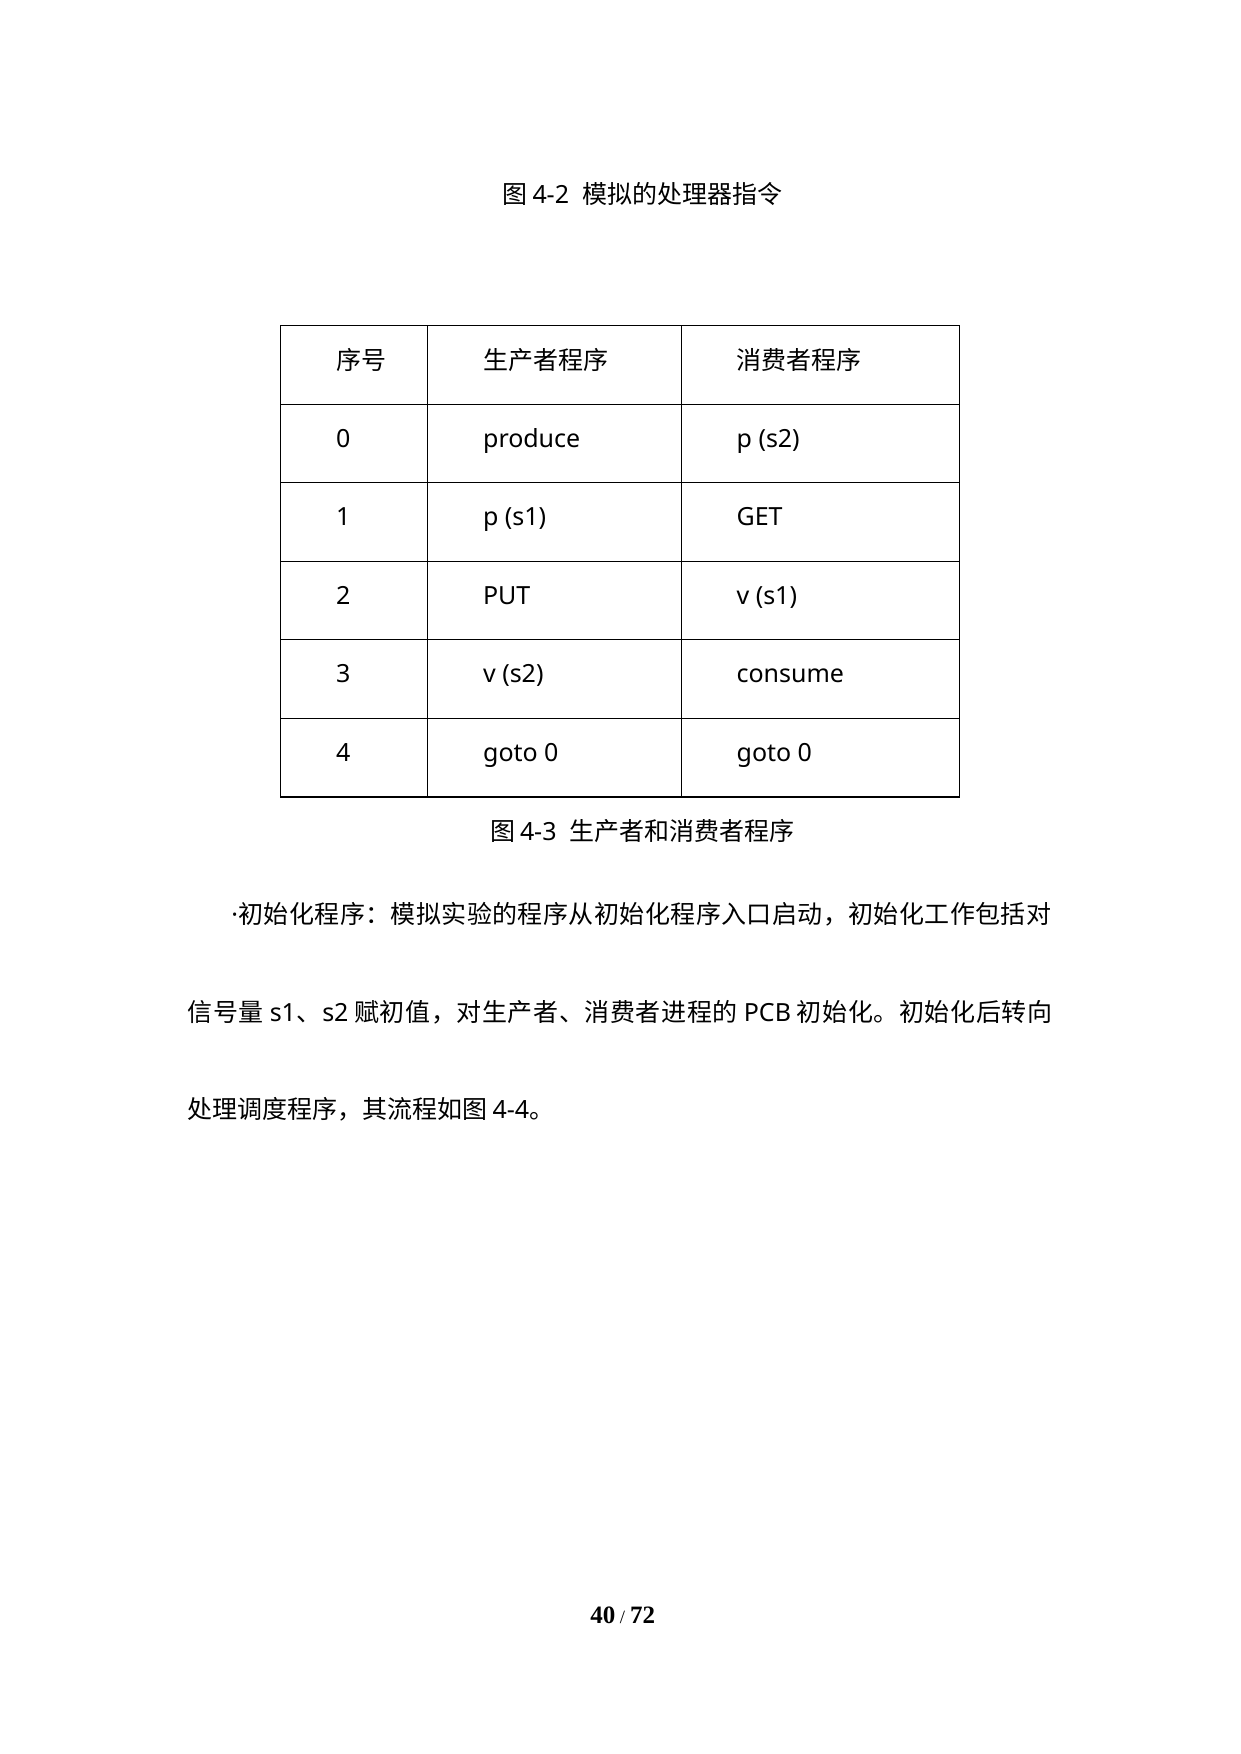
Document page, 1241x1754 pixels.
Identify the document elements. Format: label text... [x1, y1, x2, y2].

table_cell p (s1) [428, 483, 681, 561]
table_cell goto 0 [428, 719, 681, 796]
text 图4-2 模拟的处理器指令 [187, 160, 1053, 225]
table_header 生产者程序 [428, 326, 681, 404]
table_cell produce [428, 405, 681, 482]
table_cell consume [682, 640, 959, 718]
table_cell 0 [281, 405, 427, 482]
table_cell v (s2) [428, 640, 681, 718]
text 图4-3 生产者和消费者程序 [187, 797, 1053, 862]
table_header 序号 [281, 326, 427, 404]
table_cell 4 [281, 719, 427, 796]
table_cell 1 [281, 483, 427, 561]
table_cell PUT [428, 562, 681, 639]
table_cell GET [682, 483, 959, 561]
table_header 消费者程序 [682, 326, 959, 404]
text ·初始化程序：模拟实验的程序从初始化程序入口启动，初始化工作包括对信号量s1、s2赋初值，对生产者、消费者进程的PCB初始化。初始化后转向处理调度程序，其流程如图4-4。 [187, 881, 1053, 1141]
table_cell 3 [281, 640, 427, 718]
table_cell 2 [281, 562, 427, 639]
table_cell goto 0 [682, 719, 959, 796]
table_cell p (s2) [682, 405, 959, 482]
table_cell v (s1) [682, 562, 959, 639]
